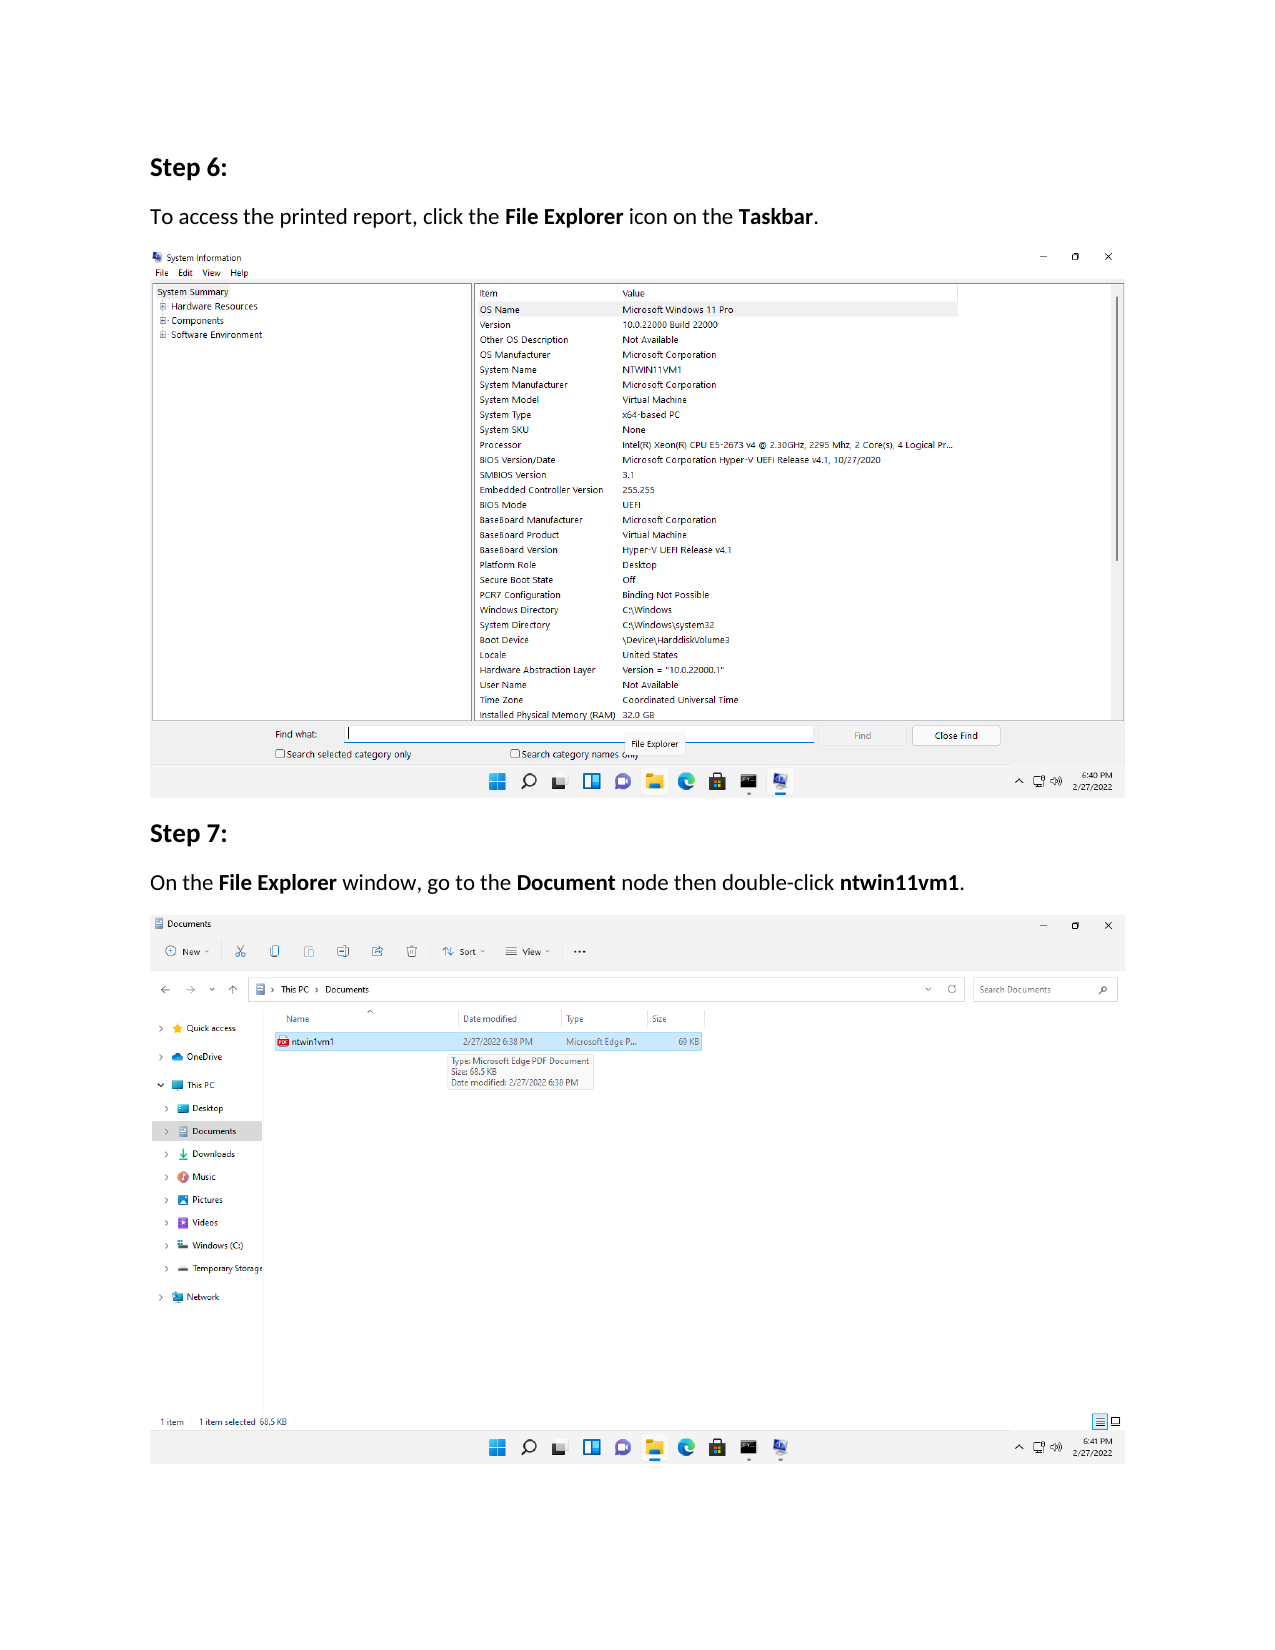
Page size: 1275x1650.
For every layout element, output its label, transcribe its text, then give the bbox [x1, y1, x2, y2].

picture [150, 915, 1125, 1464]
text Step 6: [150, 150, 1125, 183]
text On the File Explorer window, go to the Document node then double-click ntwin11vm1. [150, 868, 1125, 896]
text Step 7: [150, 816, 1125, 849]
picture [150, 249, 1125, 798]
text To access the printed report, click the File Explorer icon on the Taskbar. [150, 202, 1125, 230]
